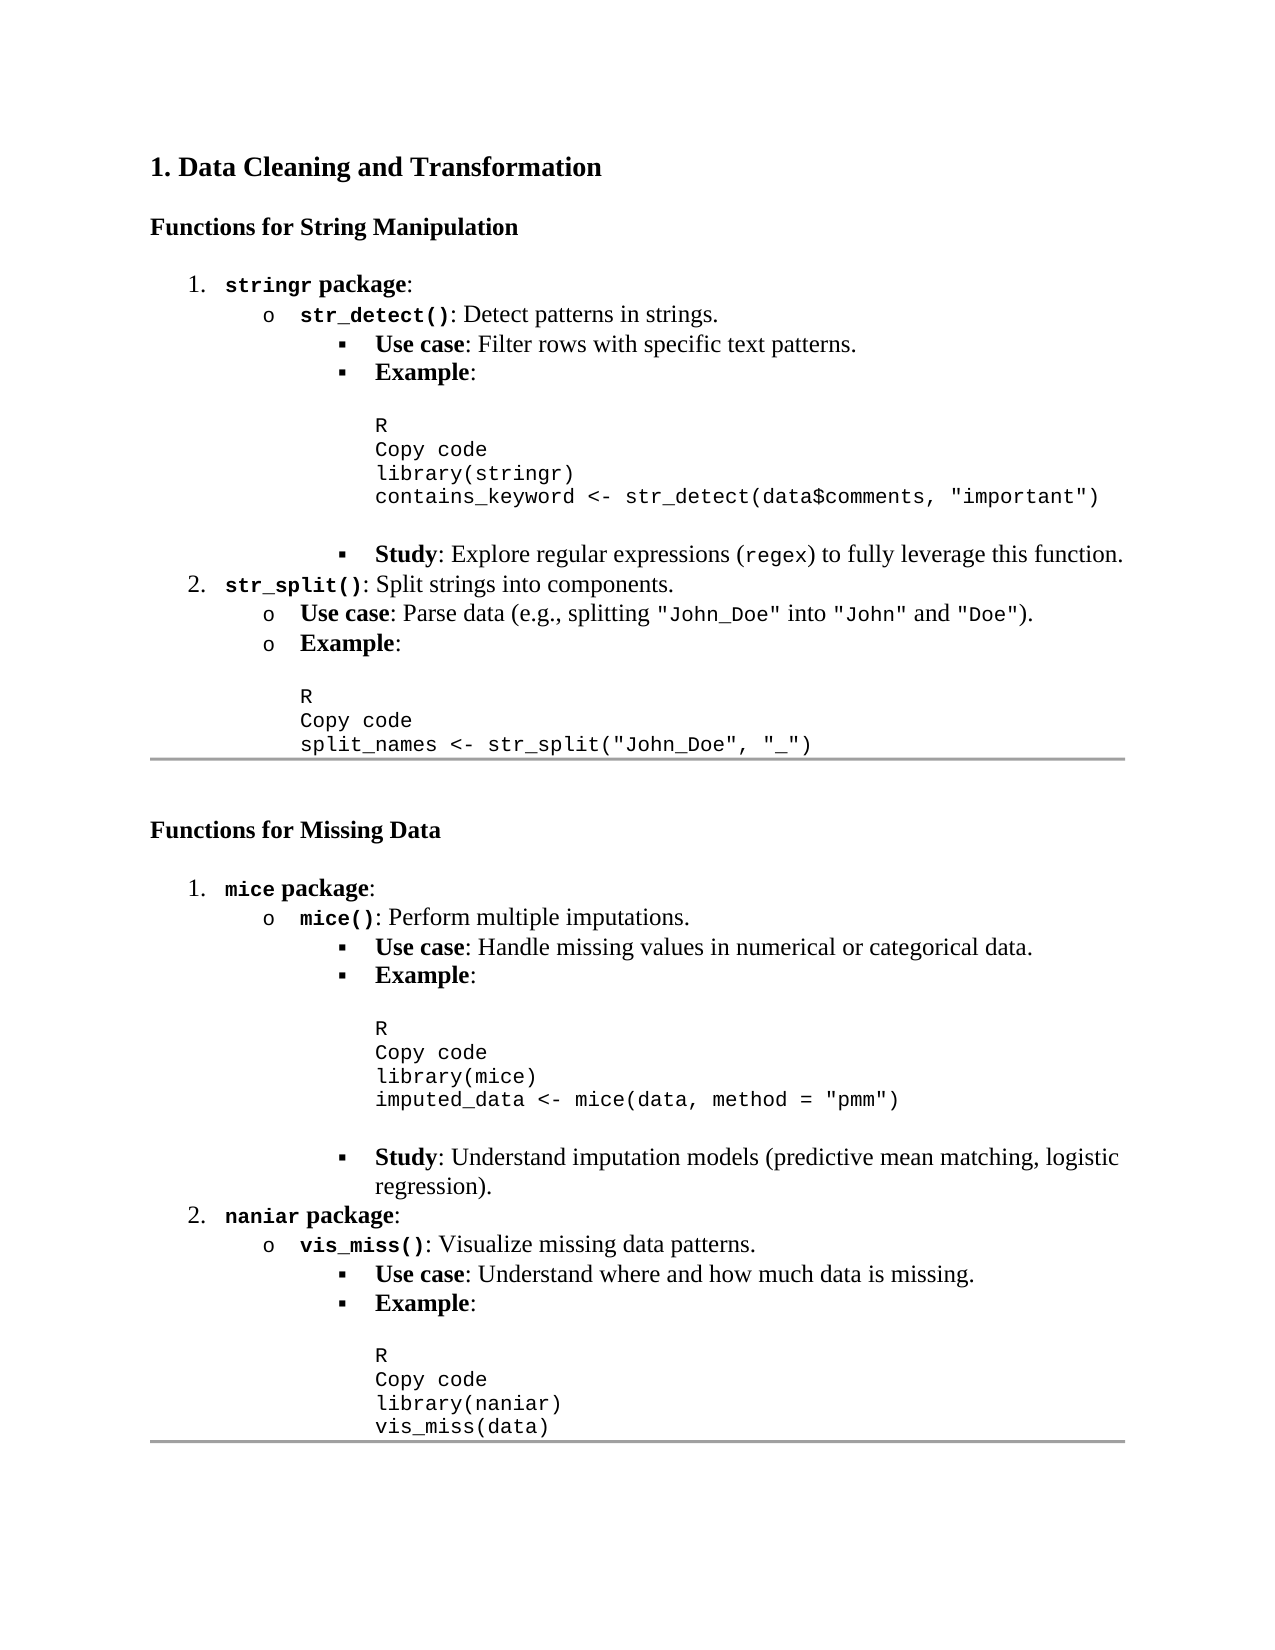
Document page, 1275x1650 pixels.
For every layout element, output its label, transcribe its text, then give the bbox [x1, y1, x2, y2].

text R [300, 687, 1125, 710]
text library(mice) [375, 1066, 1125, 1089]
list Study: Understand imputation models (predictive mean matching, logistic regression). [337, 1142, 1125, 1200]
list Example: [337, 961, 1125, 989]
text R [375, 1018, 1125, 1042]
text library(naniar) [375, 1393, 1125, 1416]
text Functions for Missing Data [150, 815, 1125, 843]
list mice(): Perform multiple imputations. [262, 902, 1125, 932]
text vis_miss(data) [375, 1416, 1125, 1440]
text 1. Data Cleaning and Transformation [150, 150, 1125, 182]
text library(stringr) [375, 463, 1125, 486]
text split_names <- str_split("John_Doe", "_") [300, 734, 1125, 757]
list naniar package: [187, 1200, 1125, 1229]
text Copy code [375, 1042, 1125, 1066]
text R [375, 415, 1125, 439]
text Copy code [300, 710, 1125, 734]
text Copy code [375, 439, 1125, 463]
list vis_miss(): Visualize missing data patterns. [262, 1229, 1125, 1259]
list stringr package: [187, 269, 1125, 299]
list Use case: Parse data (e.g., splitting "John_Doe" into "John" and "Doe"). [262, 598, 1125, 628]
list Use case: Filter rows with specific text patterns. [337, 329, 1125, 357]
text R [375, 1346, 1125, 1369]
list mice package: [187, 873, 1125, 902]
list Example: [337, 1288, 1125, 1316]
list Study: Explore regular expressions (regex) to fully leverage this function. [337, 539, 1125, 569]
list Example: [262, 628, 1125, 657]
list Use case: Understand where and how much data is missing. [337, 1259, 1125, 1288]
list Use case: Handle missing values in numerical or categorical data. [337, 932, 1125, 961]
text Functions for String Manipulation [150, 212, 1125, 240]
text Copy code [375, 1369, 1125, 1393]
text contains_keyword <- str_detect(data$comments, "important") [375, 486, 1125, 510]
text imputed_data <- mice(data, method = "pmm") [375, 1089, 1125, 1113]
list str_split(): Split strings into components. [187, 569, 1125, 598]
list str_detect(): Detect patterns in strings. [262, 299, 1125, 329]
list Example: [337, 357, 1125, 386]
